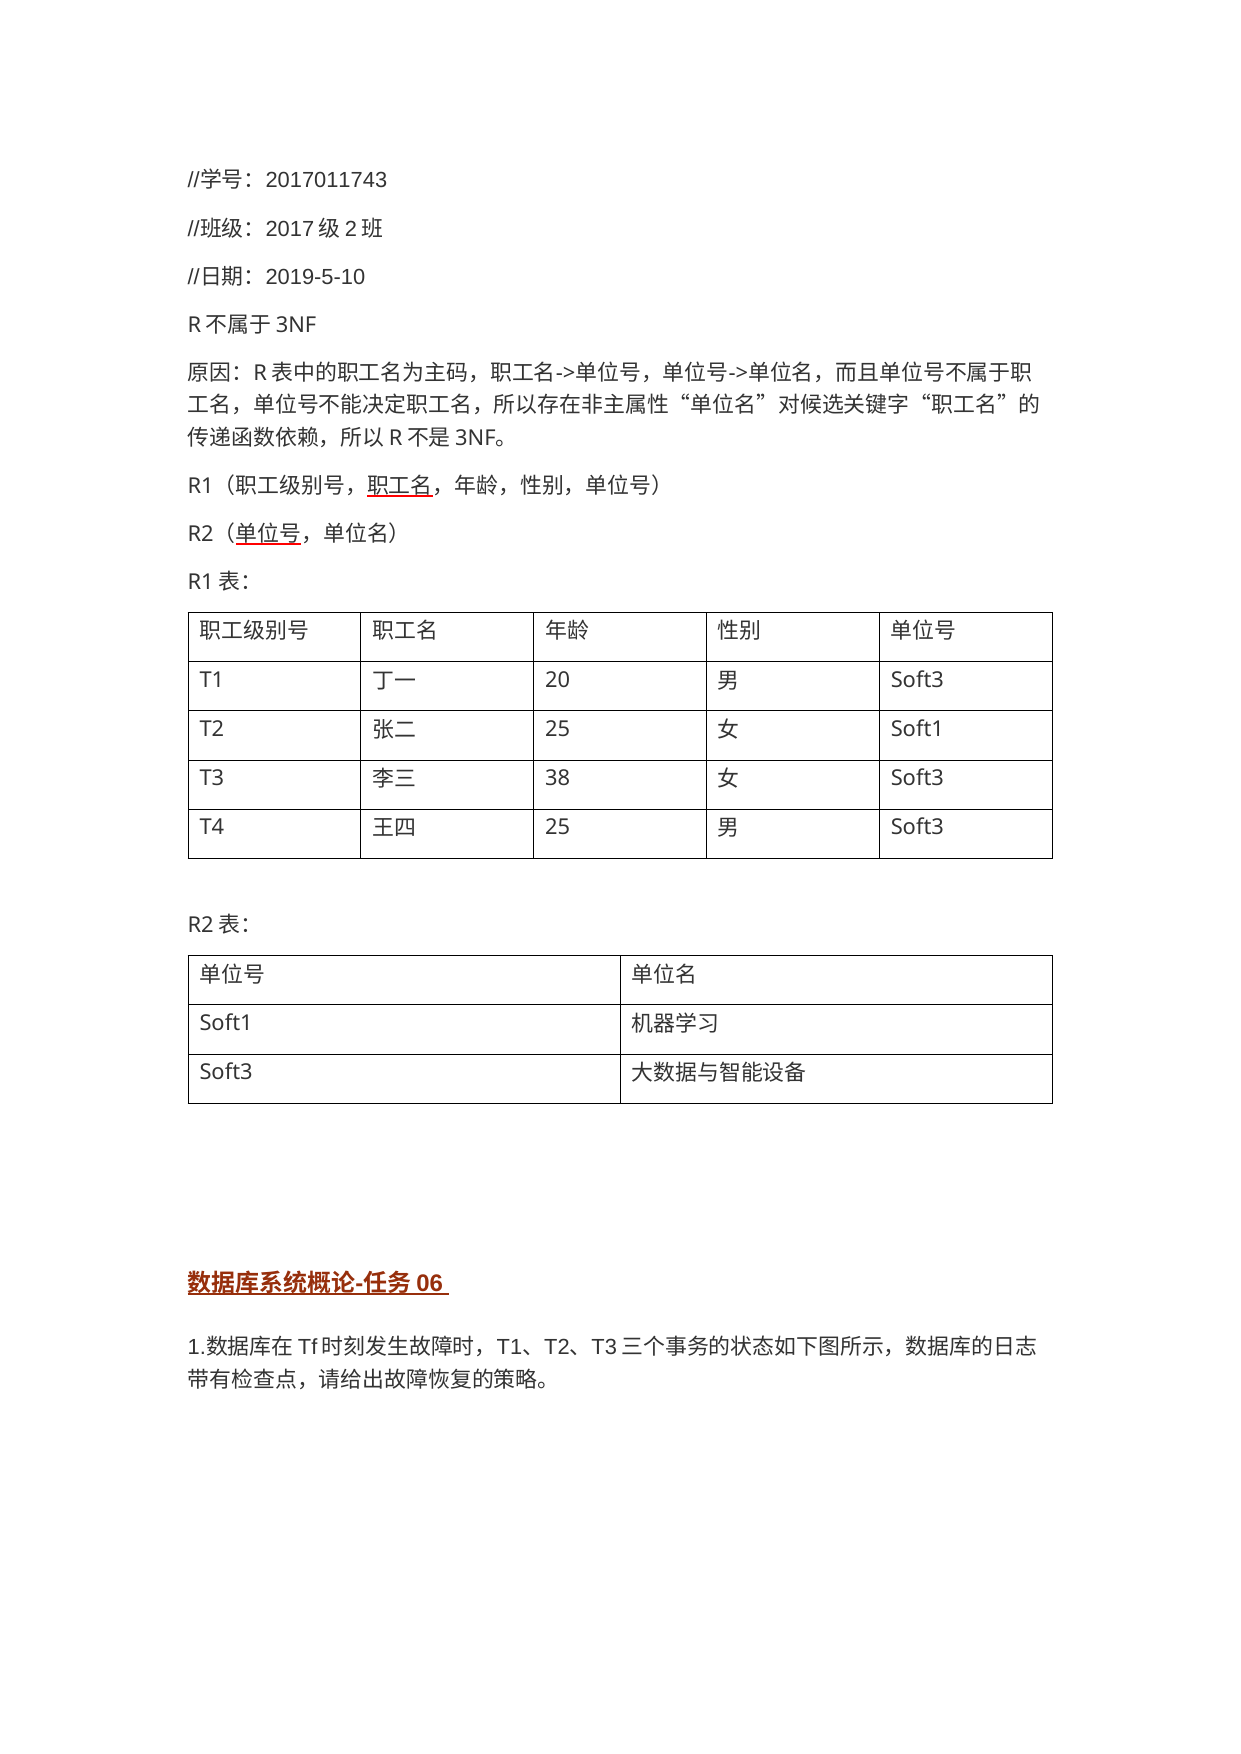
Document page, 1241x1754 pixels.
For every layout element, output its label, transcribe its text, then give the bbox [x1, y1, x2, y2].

table_header 性别 [707, 613, 879, 661]
table_cell 男 [707, 662, 879, 710]
text //日期：2019-5-10 [187, 258, 1053, 291]
text R不属于3NF [187, 306, 1053, 339]
table_cell 女 [707, 711, 879, 759]
table_header 职工名 [361, 613, 533, 661]
table_cell T1 [189, 662, 360, 710]
table_cell 李三 [361, 761, 533, 809]
text R1表： [187, 564, 1053, 596]
table_header 单位号 [189, 956, 620, 1004]
table_cell T4 [189, 810, 360, 858]
table_header 职工级别号 [189, 613, 360, 661]
table_cell 男 [707, 810, 879, 858]
table_header 年龄 [534, 613, 706, 661]
table_cell 38 [534, 761, 706, 809]
table_cell 女 [707, 761, 879, 809]
table_cell Soft3 [880, 810, 1052, 858]
table_cell 机器学习 [621, 1005, 1052, 1053]
table_cell T3 [189, 761, 360, 809]
text 1.数据库在Tf时刻发生故障时，T1、T2、T3三个事务的状态如下图所示，数据库的日志带有检查点，请给出故障恢复的策略。 [187, 1329, 1053, 1394]
table_cell 丁一 [361, 662, 533, 710]
table_cell Soft3 [189, 1055, 620, 1103]
text 原因：R表中的职工名为主码，职工名->单位号，单位号->单位名，而且单位号不属于职工名，单位号不能决定职工名，所以存在非主属性“单位名”对候选关键字“职工名”的传递函数依赖，所以R不是3NF。 [187, 354, 1053, 452]
table_cell Soft1 [189, 1005, 620, 1053]
table_cell 王四 [361, 810, 533, 858]
text R1（职工级别号，职工名，年龄，性别，单位号） [187, 468, 1053, 500]
text R2表： [187, 907, 1053, 939]
table_cell Soft3 [880, 662, 1052, 710]
text //班级：2017级2班 [187, 210, 1053, 243]
table_cell 20 [534, 662, 706, 710]
table_cell 大数据与智能设备 [621, 1055, 1052, 1103]
table_header 单位名 [621, 956, 1052, 1004]
table_cell 张二 [361, 711, 533, 759]
table_cell Soft1 [880, 711, 1052, 759]
text 数据库系统概论-任务06 [187, 1248, 1053, 1313]
table_cell 25 [534, 810, 706, 858]
table_cell T2 [189, 711, 360, 759]
text R2（单位号，单位名） [187, 516, 1053, 548]
table_header 单位号 [880, 613, 1052, 661]
table_cell Soft3 [880, 761, 1052, 809]
table_cell 25 [534, 711, 706, 759]
text //学号：2017011743 [187, 162, 1053, 194]
